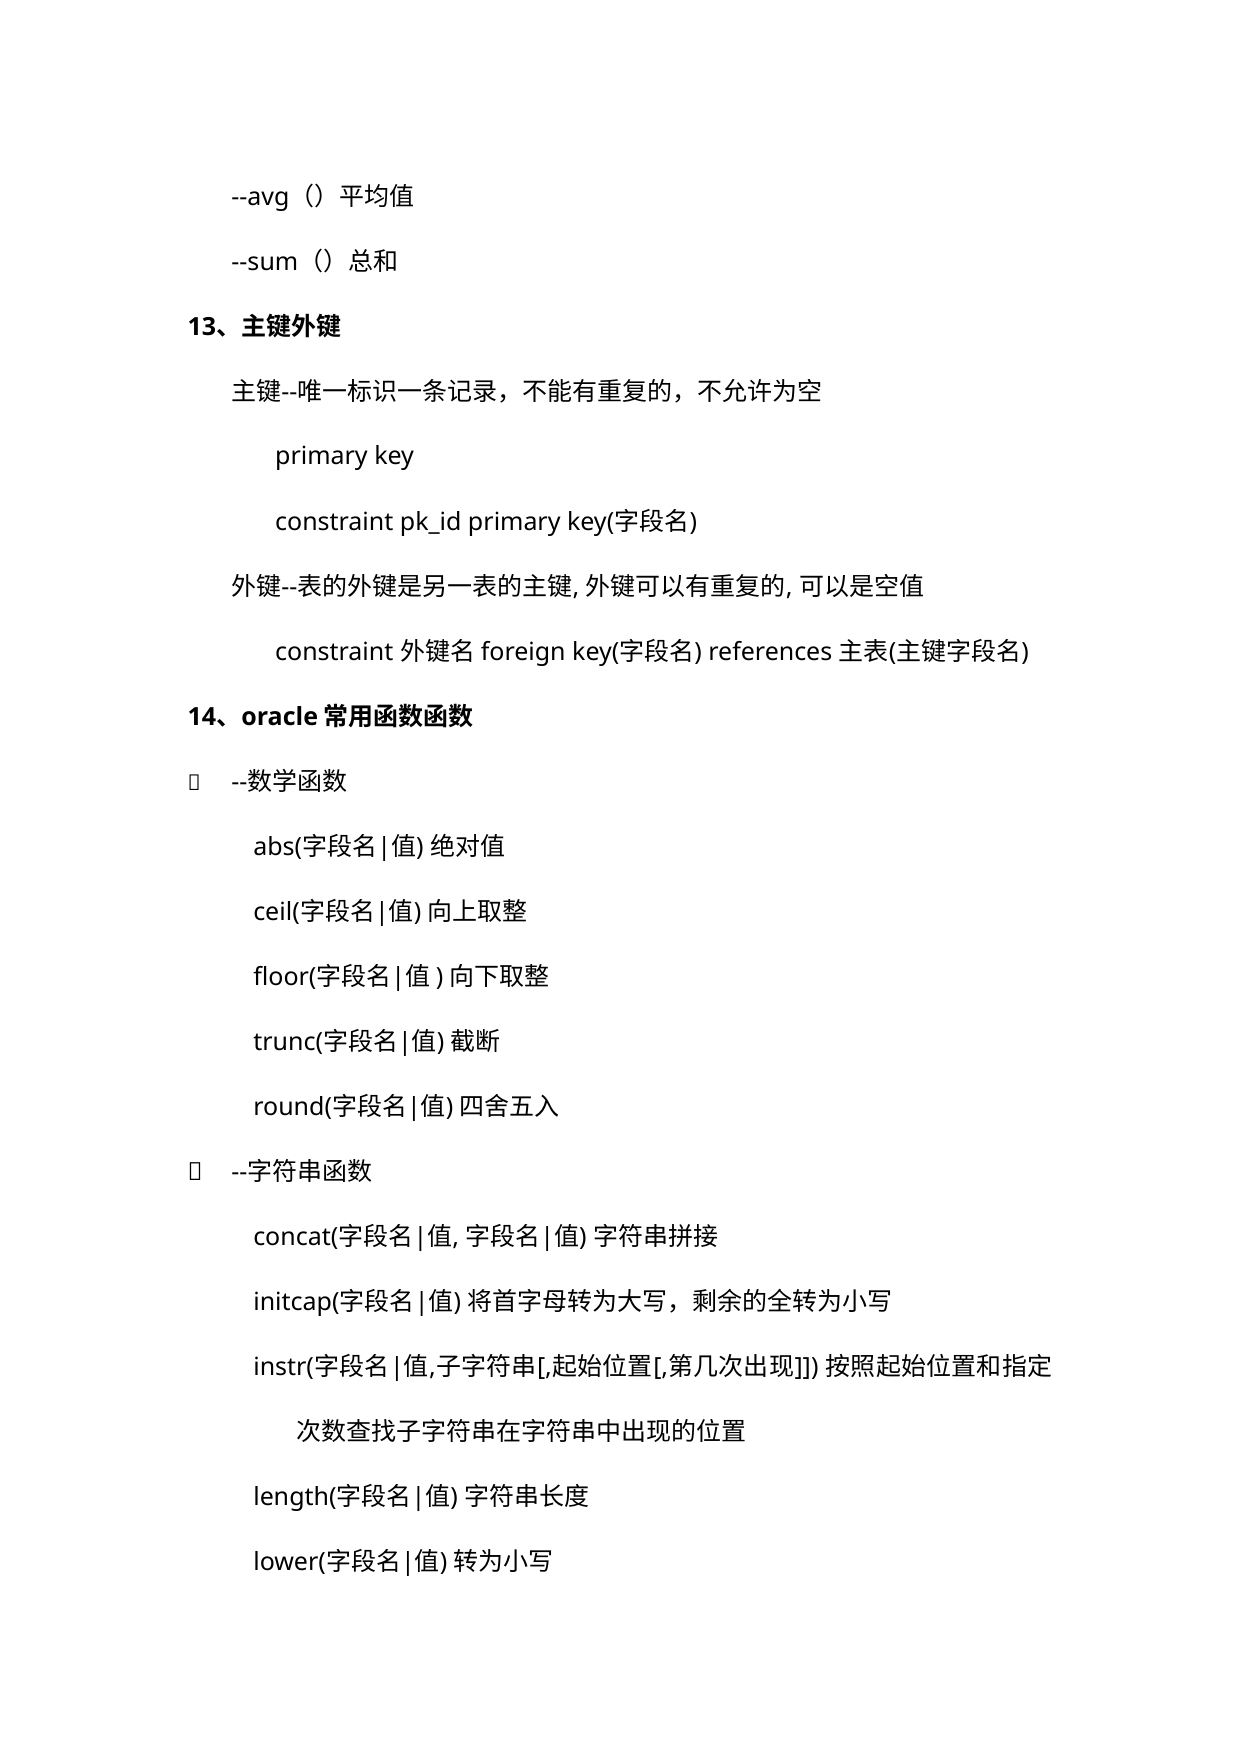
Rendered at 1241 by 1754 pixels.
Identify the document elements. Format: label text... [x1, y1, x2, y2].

text primary key [187, 422, 1053, 487]
text ceil(字段名|值) 向上取整 [253, 877, 1053, 942]
text 主键--唯一标识一条记录，不能有重复的，不允许为空 [187, 357, 1053, 422]
list 14、oracle常用函数函数 [187, 682, 1053, 747]
text  --数学函数 [187, 747, 1053, 812]
text --avg（）平均值 [231, 162, 1053, 227]
text constraint pk_id primary key(字段名) [187, 487, 1053, 552]
text round(字段名|值) 四舍五入 [253, 1072, 1053, 1137]
text instr(字段名|值,子字符串[,起始位置[,第几次出现]]) 按照起始位置和指定次数查找子字符串在字符串中出现的位置 [253, 1332, 1053, 1462]
text concat(字段名|值, 字段名|值) 字符串拼接 [253, 1202, 1053, 1267]
text  --字符串函数 [187, 1137, 1053, 1202]
text abs(字段名|值) 绝对值 [253, 812, 1053, 877]
text --sum（）总和 [231, 227, 1053, 292]
list 13、主键外键 [187, 292, 1053, 357]
text trunc(字段名|值) 截断 [253, 1007, 1053, 1072]
list 外键--表的外键是另一表的主键, 外键可以有重复的, 可以是空值 [231, 552, 1053, 617]
text lower(字段名|值) 转为小写 [253, 1527, 1053, 1592]
text initcap(字段名|值) 将首字母转为大写，剩余的全转为小写 [253, 1267, 1053, 1332]
text length(字段名|值) 字符串长度 [253, 1462, 1053, 1527]
text constraint 外键名 foreign key(字段名) references 主表(主键字段名) [187, 617, 1053, 682]
text floor(字段名|值 ) 向下取整 [253, 942, 1053, 1007]
